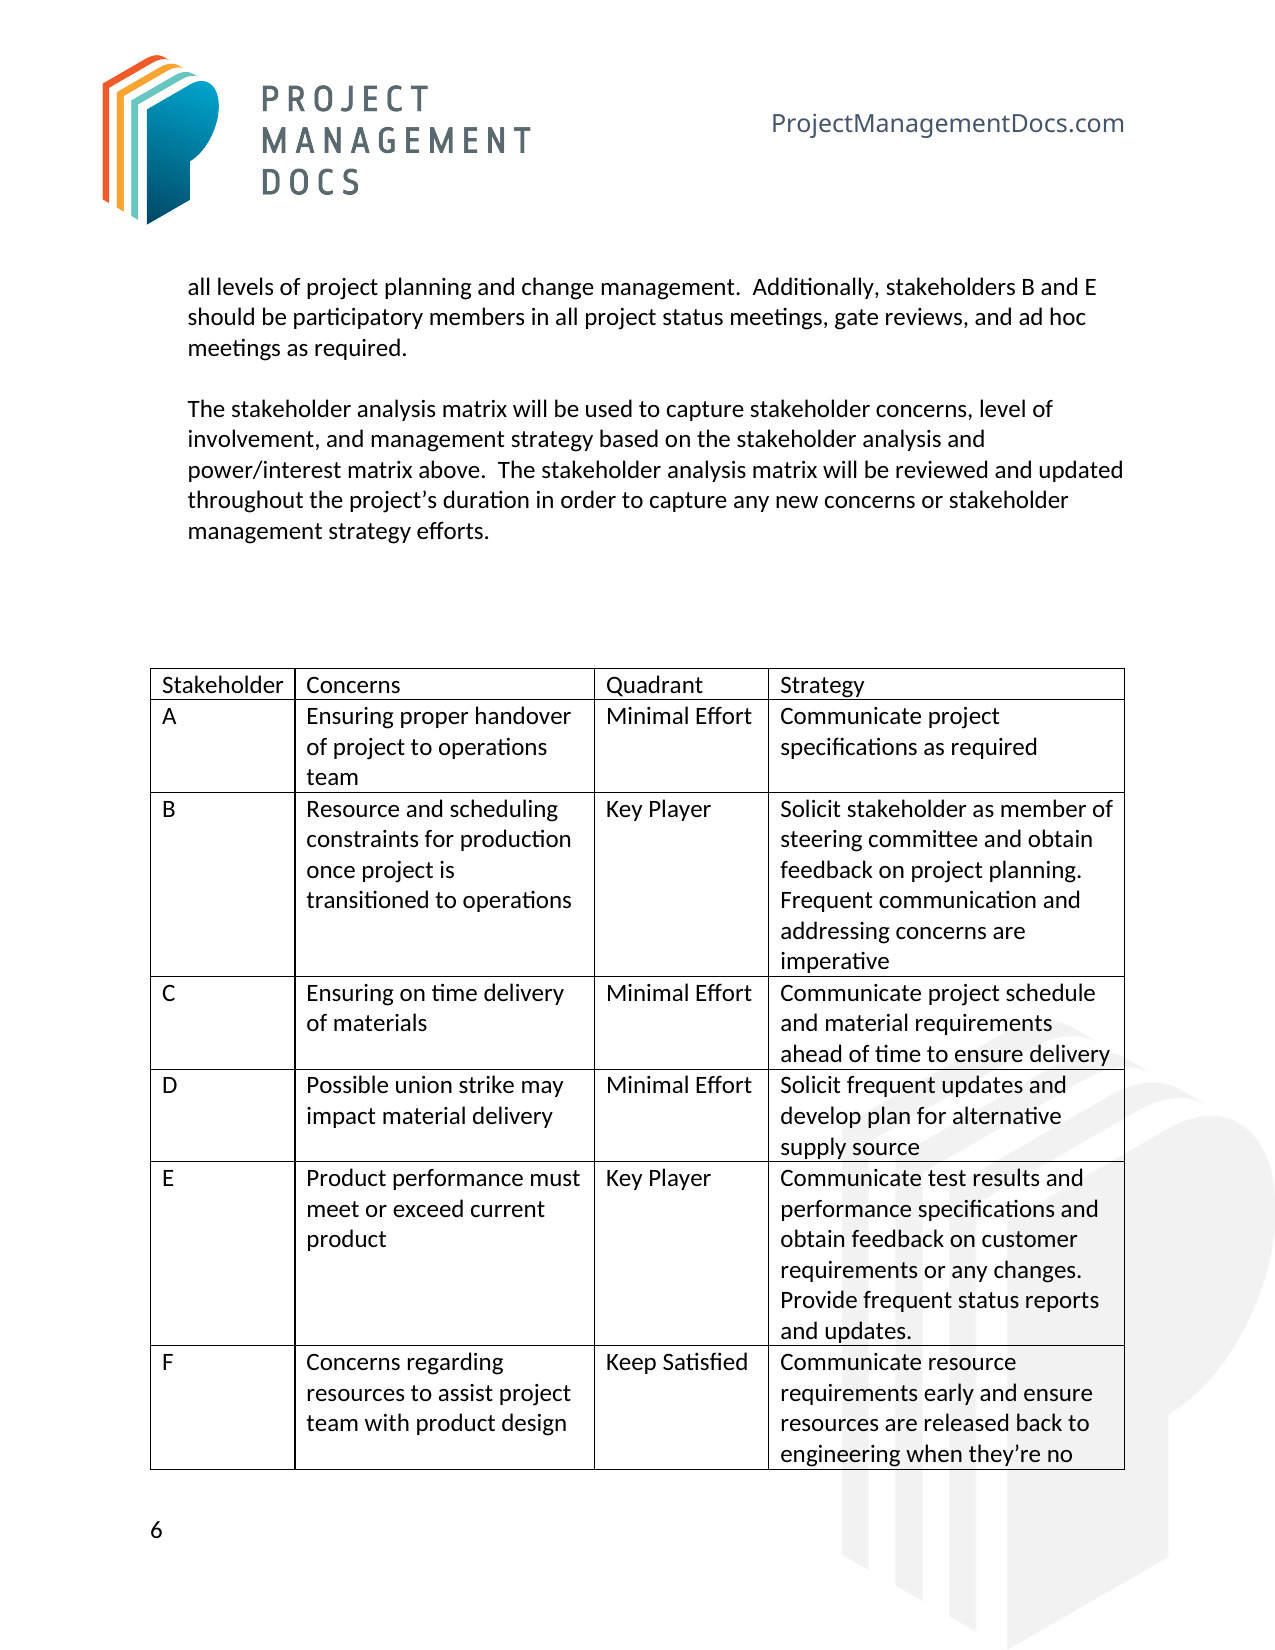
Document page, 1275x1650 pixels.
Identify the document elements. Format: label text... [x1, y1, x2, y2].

table_cell Keep Satisfied [595, 1346, 768, 1468]
table_header Strategy [769, 669, 1124, 699]
table_cell Ensuring proper handover of project to operations team [296, 700, 594, 792]
table_cell E [151, 1162, 294, 1345]
table_cell Solicit frequent updates and develop plan for alternative supply source [769, 1070, 1124, 1161]
table_cell D [151, 1070, 294, 1161]
table_cell Communicate project specifications as required [769, 700, 1124, 792]
table_cell A [151, 700, 294, 792]
table_cell C [151, 977, 294, 1069]
table_cell Key Player [595, 1162, 768, 1345]
table_cell Ensuring on time delivery of materials [296, 977, 594, 1069]
table_cell F [151, 1346, 294, 1468]
text The stakeholder analysis matrix will be used to capture stakeholder concerns, level of involvement, and management strategy based on the stakeholder analysis and power/interest matrix above. The stakeholder analysis matrix will be reviewed and updated throughout the project’s duration in order to capture any new concerns or stakeholder management strategy efforts. [187, 393, 1125, 546]
table_cell Minimal Effort [595, 700, 768, 792]
picture [842, 1021, 1275, 1650]
table_header Concerns [296, 669, 594, 699]
table_cell Communicate test results and performance specifications and obtain feedback on customer requirements or any changes. Provide frequent status reports and updates. [769, 1162, 1124, 1345]
table_header Stakeholder [151, 669, 294, 699]
table_cell Resource and scheduling constraints for production once project is transitioned to operations [296, 793, 594, 976]
table_cell Solicit stakeholder as member of steering committee and obtain feedback on project planning. Frequent communication and addressing concerns are imperative [769, 793, 1124, 976]
table_cell Possible union strike may impact material delivery [296, 1070, 594, 1161]
table_cell Minimal Effort [595, 977, 768, 1069]
picture [102, 55, 531, 225]
table_cell Minimal Effort [595, 1070, 768, 1161]
table_cell Key Player [595, 793, 768, 976]
table_cell Communicate resource requirements early and ensure resources are released back to engineering when they’re no longer required [769, 1346, 1124, 1468]
table_cell Communicate project schedule and material requirements ahead of time to ensure delivery [769, 977, 1124, 1069]
table_cell B [151, 793, 294, 976]
table_cell Concerns regarding resources to assist project team with product design [296, 1346, 594, 1468]
table_header Quadrant [595, 669, 768, 699]
table_cell Product performance must meet or exceed current product [296, 1162, 594, 1345]
